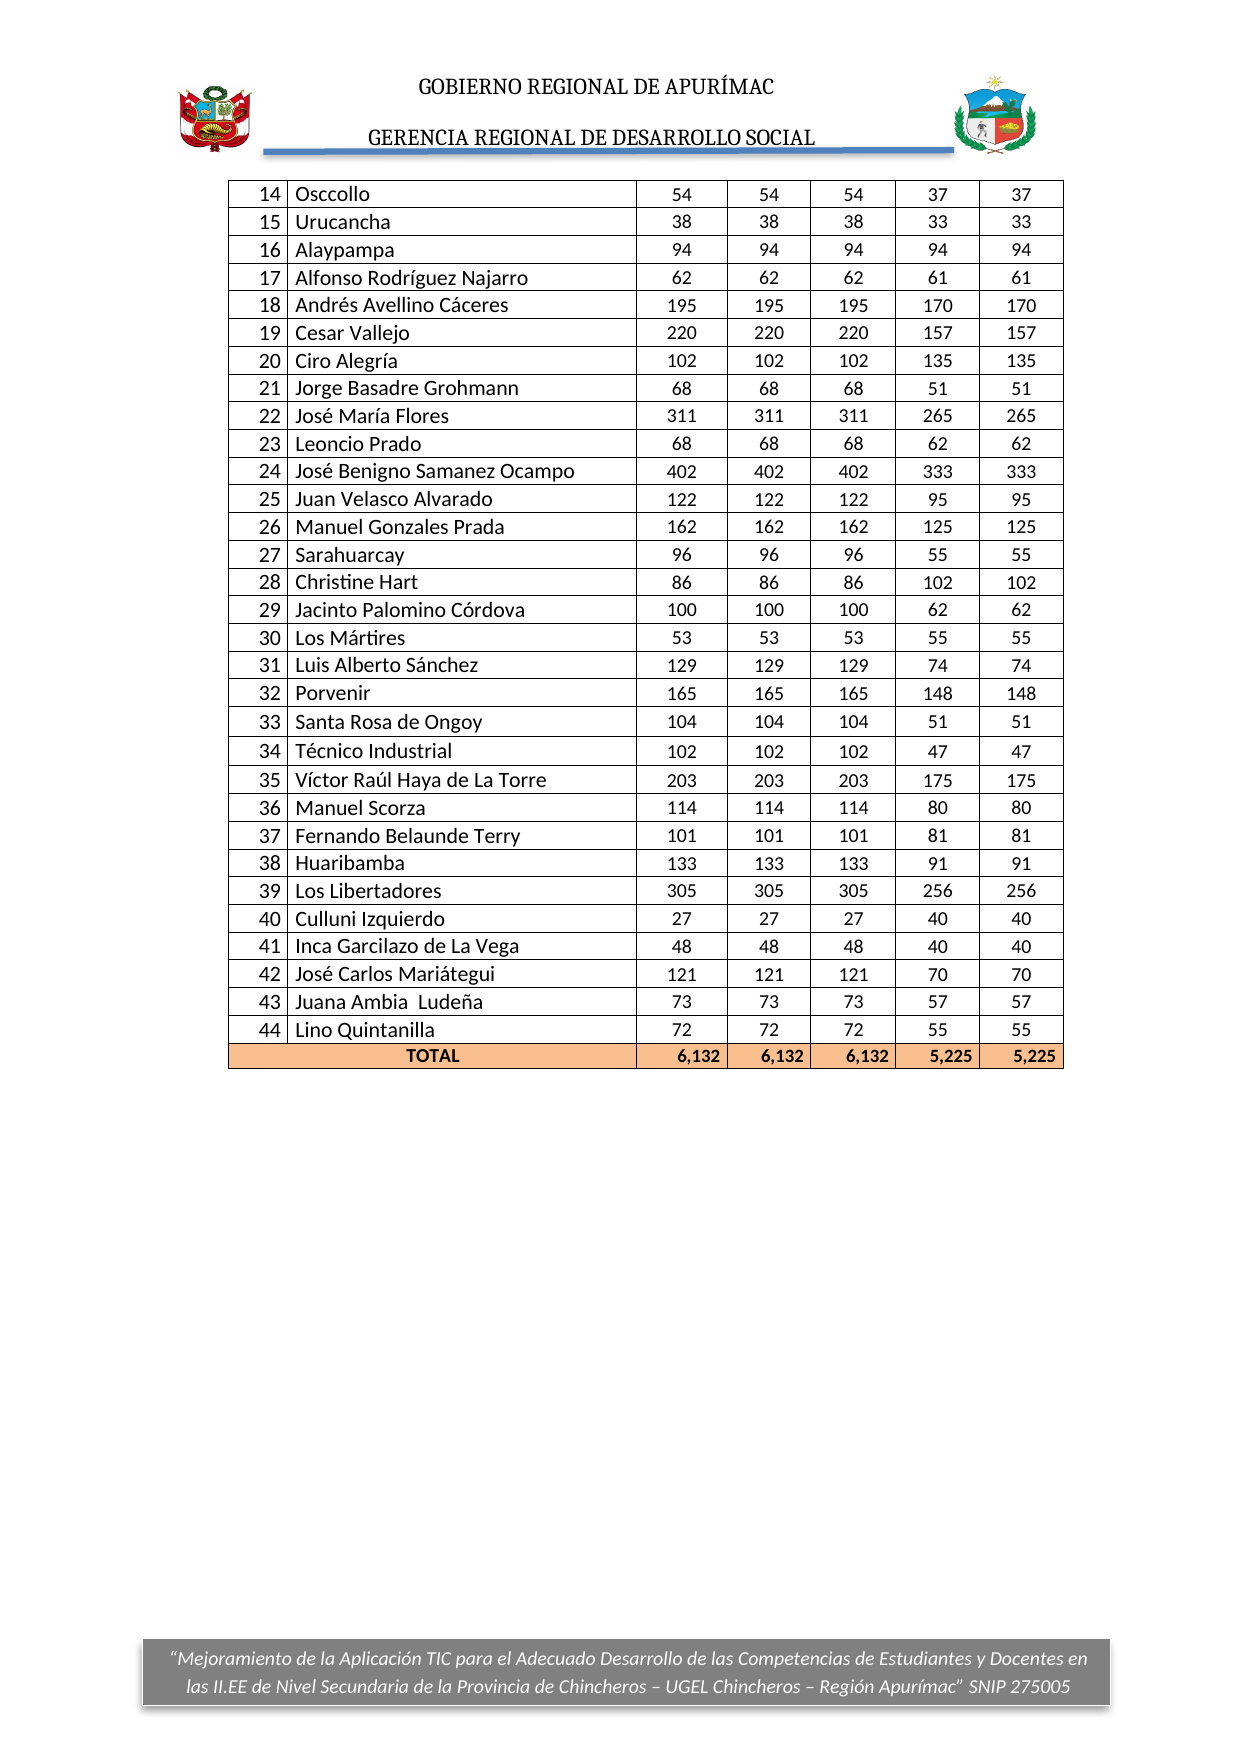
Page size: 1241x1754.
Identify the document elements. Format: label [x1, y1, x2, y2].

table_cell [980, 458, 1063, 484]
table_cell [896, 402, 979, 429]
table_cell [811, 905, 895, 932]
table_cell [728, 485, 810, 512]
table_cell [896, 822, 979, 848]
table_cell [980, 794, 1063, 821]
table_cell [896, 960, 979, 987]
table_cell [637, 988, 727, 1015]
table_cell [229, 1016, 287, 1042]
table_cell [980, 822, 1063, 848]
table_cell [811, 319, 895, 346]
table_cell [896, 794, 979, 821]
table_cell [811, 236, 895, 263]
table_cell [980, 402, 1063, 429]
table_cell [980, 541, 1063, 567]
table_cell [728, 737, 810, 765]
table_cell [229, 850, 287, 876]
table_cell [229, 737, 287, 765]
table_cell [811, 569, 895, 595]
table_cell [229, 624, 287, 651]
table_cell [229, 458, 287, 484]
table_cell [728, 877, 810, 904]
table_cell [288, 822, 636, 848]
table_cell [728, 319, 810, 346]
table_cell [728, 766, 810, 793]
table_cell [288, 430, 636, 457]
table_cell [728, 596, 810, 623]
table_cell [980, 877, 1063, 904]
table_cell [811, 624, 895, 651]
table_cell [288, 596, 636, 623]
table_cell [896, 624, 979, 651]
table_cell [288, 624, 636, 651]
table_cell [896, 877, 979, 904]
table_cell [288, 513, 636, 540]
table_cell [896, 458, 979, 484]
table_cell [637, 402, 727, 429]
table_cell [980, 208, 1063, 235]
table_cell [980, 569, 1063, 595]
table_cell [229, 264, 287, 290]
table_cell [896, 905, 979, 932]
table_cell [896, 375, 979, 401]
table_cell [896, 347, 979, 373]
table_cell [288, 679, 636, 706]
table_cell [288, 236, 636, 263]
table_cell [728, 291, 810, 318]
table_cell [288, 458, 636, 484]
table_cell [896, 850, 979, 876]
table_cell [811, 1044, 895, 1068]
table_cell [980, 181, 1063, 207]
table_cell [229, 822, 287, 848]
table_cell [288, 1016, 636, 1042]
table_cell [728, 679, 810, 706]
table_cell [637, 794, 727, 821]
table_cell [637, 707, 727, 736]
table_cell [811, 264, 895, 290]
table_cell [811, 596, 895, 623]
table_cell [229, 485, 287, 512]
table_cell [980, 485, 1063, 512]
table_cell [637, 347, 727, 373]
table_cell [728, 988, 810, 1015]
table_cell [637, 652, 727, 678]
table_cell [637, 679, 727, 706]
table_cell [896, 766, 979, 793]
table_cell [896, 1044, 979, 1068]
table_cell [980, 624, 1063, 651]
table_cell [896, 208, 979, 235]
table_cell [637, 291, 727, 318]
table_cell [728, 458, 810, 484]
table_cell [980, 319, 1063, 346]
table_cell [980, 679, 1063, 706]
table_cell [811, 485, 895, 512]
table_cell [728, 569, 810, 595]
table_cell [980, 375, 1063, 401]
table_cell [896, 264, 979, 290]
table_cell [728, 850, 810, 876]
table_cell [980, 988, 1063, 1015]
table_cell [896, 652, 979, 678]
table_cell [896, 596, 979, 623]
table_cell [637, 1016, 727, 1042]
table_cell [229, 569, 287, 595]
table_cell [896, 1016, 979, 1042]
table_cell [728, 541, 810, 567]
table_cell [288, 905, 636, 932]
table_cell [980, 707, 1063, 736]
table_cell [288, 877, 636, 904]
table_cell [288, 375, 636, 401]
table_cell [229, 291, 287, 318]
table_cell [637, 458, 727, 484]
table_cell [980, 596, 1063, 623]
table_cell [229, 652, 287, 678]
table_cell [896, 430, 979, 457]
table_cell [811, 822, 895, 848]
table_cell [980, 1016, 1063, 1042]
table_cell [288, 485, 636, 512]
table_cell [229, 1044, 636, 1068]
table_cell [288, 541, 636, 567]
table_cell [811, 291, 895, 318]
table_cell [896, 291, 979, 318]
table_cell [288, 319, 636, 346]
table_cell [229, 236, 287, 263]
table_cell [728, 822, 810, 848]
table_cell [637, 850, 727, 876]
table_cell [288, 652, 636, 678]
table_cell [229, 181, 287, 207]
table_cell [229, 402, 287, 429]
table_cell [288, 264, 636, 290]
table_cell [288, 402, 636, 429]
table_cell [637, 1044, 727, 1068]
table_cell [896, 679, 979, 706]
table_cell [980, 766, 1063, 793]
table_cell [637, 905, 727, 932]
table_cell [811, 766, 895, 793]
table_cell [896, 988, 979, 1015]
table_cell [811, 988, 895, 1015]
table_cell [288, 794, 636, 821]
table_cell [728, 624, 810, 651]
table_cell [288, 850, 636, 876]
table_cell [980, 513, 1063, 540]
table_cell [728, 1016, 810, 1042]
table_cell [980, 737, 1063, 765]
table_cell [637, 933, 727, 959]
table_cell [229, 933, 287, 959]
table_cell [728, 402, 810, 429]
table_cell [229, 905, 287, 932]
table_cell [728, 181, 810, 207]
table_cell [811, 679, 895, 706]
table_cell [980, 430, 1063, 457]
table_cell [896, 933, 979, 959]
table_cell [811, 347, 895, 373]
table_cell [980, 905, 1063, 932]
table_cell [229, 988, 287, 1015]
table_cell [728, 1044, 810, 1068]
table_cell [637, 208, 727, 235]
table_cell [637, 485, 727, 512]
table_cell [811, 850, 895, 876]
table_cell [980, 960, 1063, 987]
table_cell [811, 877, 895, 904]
picture [954, 74, 1036, 154]
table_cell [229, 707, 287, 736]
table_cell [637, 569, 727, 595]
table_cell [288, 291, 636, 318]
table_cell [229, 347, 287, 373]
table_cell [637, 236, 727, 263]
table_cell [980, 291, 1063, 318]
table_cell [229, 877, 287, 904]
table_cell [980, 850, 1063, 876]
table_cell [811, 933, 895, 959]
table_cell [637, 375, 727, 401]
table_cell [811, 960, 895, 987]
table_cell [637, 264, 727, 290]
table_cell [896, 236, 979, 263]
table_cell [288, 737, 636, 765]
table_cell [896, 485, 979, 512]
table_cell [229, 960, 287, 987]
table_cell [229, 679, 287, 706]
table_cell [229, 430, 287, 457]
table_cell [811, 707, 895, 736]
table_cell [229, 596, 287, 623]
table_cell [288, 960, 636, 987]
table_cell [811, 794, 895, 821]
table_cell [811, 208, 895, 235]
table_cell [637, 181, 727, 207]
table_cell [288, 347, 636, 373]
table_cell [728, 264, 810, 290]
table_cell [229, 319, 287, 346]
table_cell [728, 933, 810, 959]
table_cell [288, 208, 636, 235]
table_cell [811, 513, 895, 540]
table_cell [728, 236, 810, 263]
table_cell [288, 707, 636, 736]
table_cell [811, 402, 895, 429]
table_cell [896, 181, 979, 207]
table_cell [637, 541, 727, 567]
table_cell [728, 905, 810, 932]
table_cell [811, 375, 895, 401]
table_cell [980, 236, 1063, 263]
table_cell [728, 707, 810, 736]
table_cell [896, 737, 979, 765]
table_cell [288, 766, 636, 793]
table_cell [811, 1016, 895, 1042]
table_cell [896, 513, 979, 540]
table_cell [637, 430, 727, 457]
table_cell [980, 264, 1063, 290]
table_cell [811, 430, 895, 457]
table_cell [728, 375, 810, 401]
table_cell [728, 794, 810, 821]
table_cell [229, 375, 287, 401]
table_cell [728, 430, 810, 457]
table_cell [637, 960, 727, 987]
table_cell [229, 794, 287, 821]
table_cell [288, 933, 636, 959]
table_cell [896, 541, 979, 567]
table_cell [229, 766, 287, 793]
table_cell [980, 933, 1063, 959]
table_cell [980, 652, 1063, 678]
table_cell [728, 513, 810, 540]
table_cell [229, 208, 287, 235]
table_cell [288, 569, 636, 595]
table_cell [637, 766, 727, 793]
picture [174, 84, 255, 154]
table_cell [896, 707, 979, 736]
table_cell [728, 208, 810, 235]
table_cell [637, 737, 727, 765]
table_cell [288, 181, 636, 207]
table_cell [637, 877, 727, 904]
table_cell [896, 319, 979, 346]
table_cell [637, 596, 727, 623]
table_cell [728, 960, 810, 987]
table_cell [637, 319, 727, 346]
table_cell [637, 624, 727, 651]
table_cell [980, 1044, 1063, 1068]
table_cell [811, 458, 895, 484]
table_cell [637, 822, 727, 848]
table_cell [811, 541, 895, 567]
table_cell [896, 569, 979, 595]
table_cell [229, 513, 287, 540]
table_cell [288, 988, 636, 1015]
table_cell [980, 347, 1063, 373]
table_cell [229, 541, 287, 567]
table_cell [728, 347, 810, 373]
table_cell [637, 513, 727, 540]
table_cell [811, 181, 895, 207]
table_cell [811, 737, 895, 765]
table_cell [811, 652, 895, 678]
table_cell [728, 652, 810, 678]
